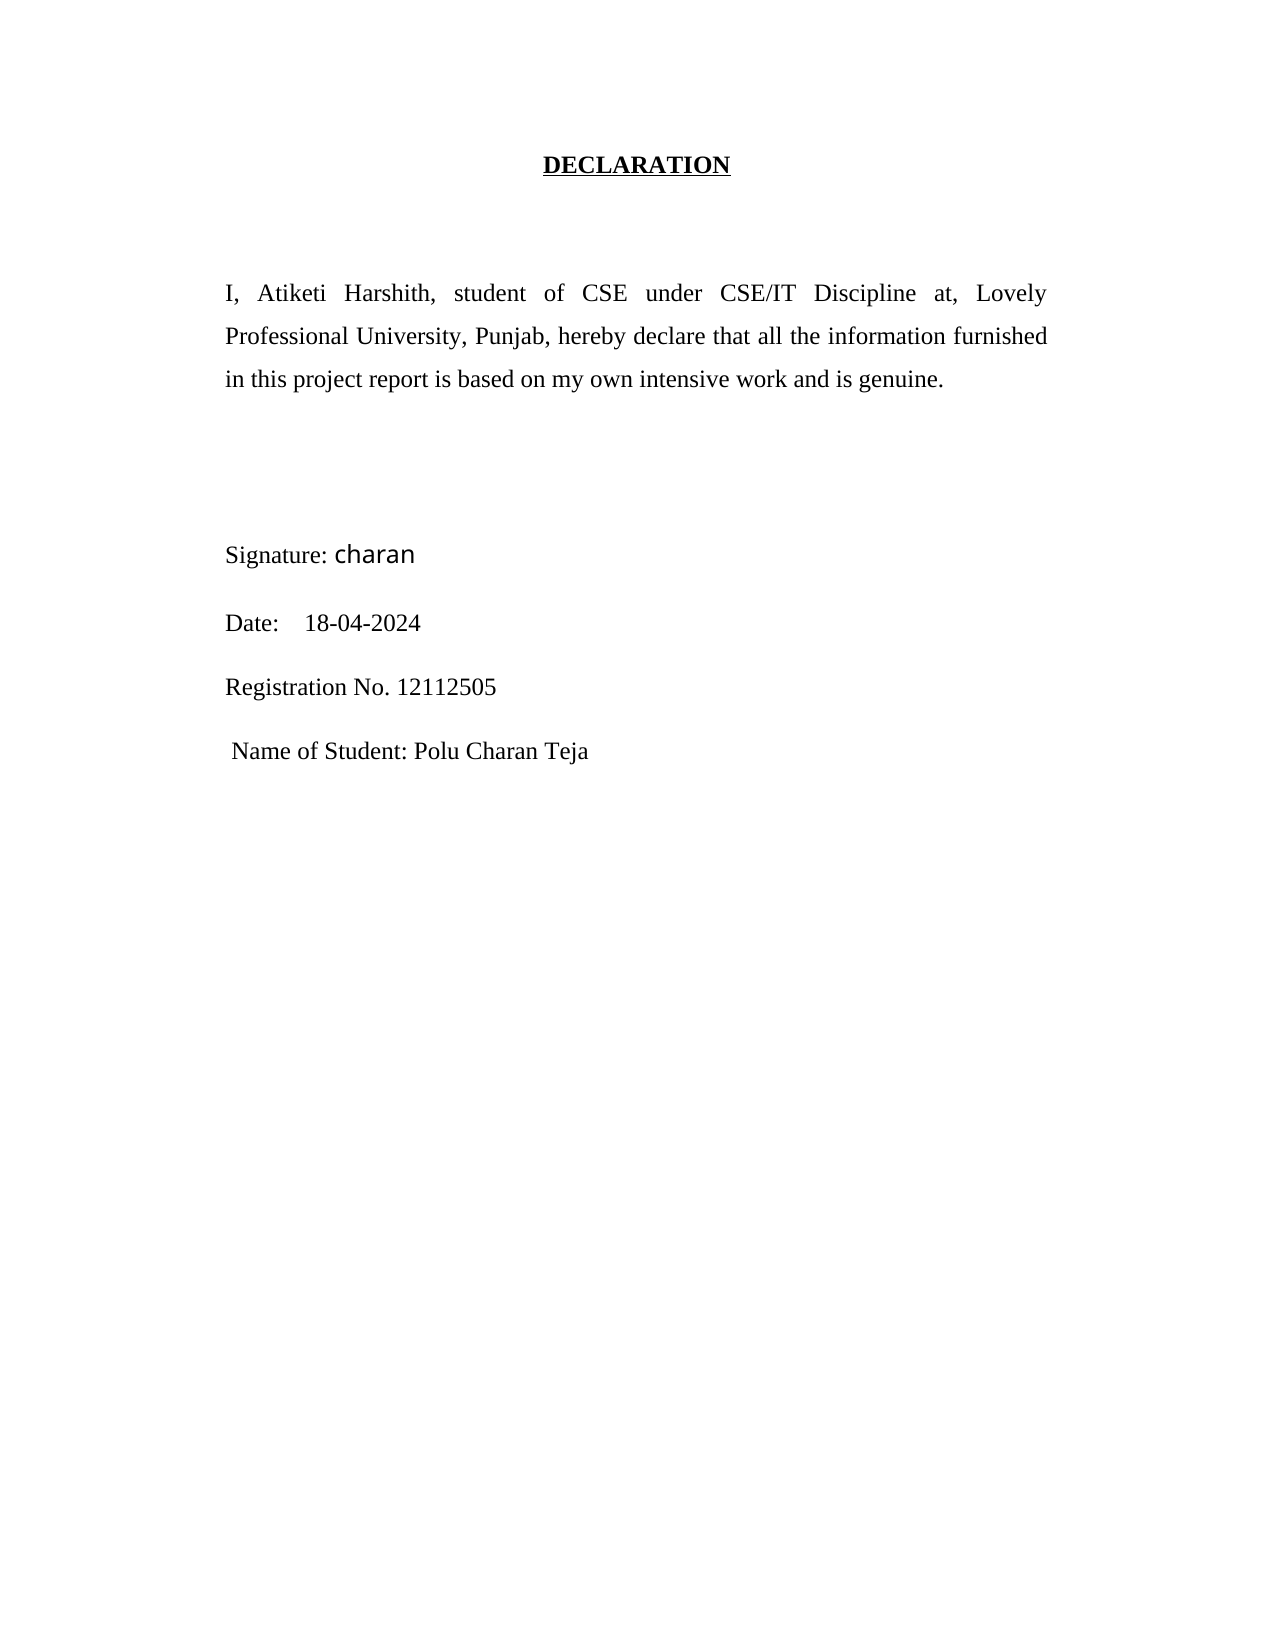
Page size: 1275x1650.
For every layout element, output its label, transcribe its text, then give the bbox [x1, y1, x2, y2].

text Registration No. 12112505 [225, 672, 1048, 701]
text I, Atiketi Harshith, student of CSE under CSE/IT Discipline at, Lovely Professional University, Punjab, hereby declare that all the information furnished in this project report is based on my own intensive work and is genuine. [225, 278, 1048, 393]
text Name of Student: Polu Charan Teja [225, 736, 1048, 808]
text Date: 18-04-2024 [225, 608, 1048, 637]
text DECLARATION [225, 150, 1048, 179]
text Signature: charan [225, 491, 1048, 570]
